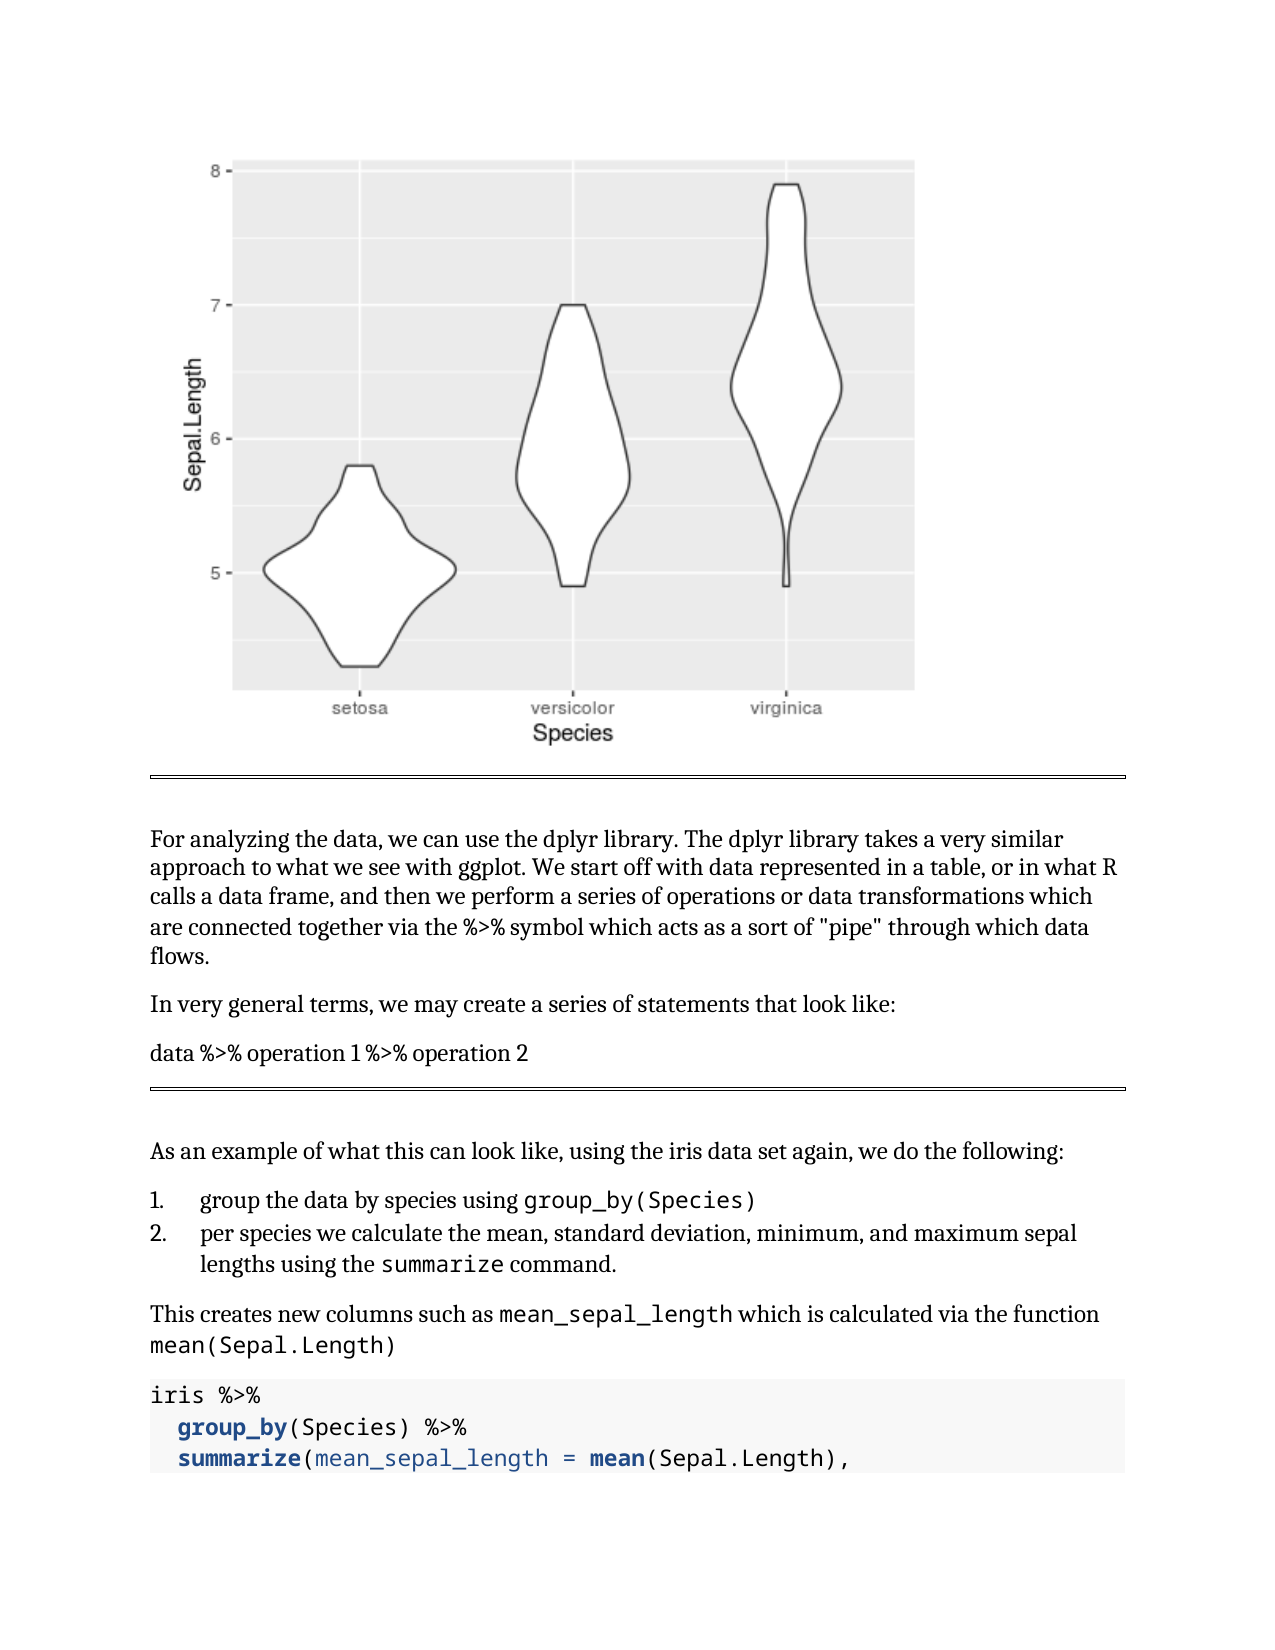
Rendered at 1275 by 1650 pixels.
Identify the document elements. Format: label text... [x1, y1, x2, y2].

list group the data by species using group_by(Species) [150, 1184, 1125, 1215]
text This creates new columns such as mean_sepal_length which is calculated via the function mean(Sepal.Length) [150, 1298, 1125, 1360]
text As an example of what this can look like, using the iris data set again, we do the following: [150, 1137, 1125, 1165]
text For analyzing the data, we can use the dplyr library. The dplyr library takes a very similar approach to what we see with ggplot. We start off with data represented in a table, or in what R calls a data frame, and then we perform a series of operations or data transformations which are connected together via the %>% symbol which acts as a sort of "pipe" through which data flows. [150, 824, 1125, 971]
text data %>% operation 1 %>% operation 2 [150, 1037, 1125, 1068]
text In very general terms, we may create a series of statements that look like: [150, 989, 1125, 1018]
list per species we calculate the mean, standard deviation, minimum, and maximum sepal lengths using the summarize command. [150, 1219, 1125, 1279]
picture [168, 150, 925, 757]
